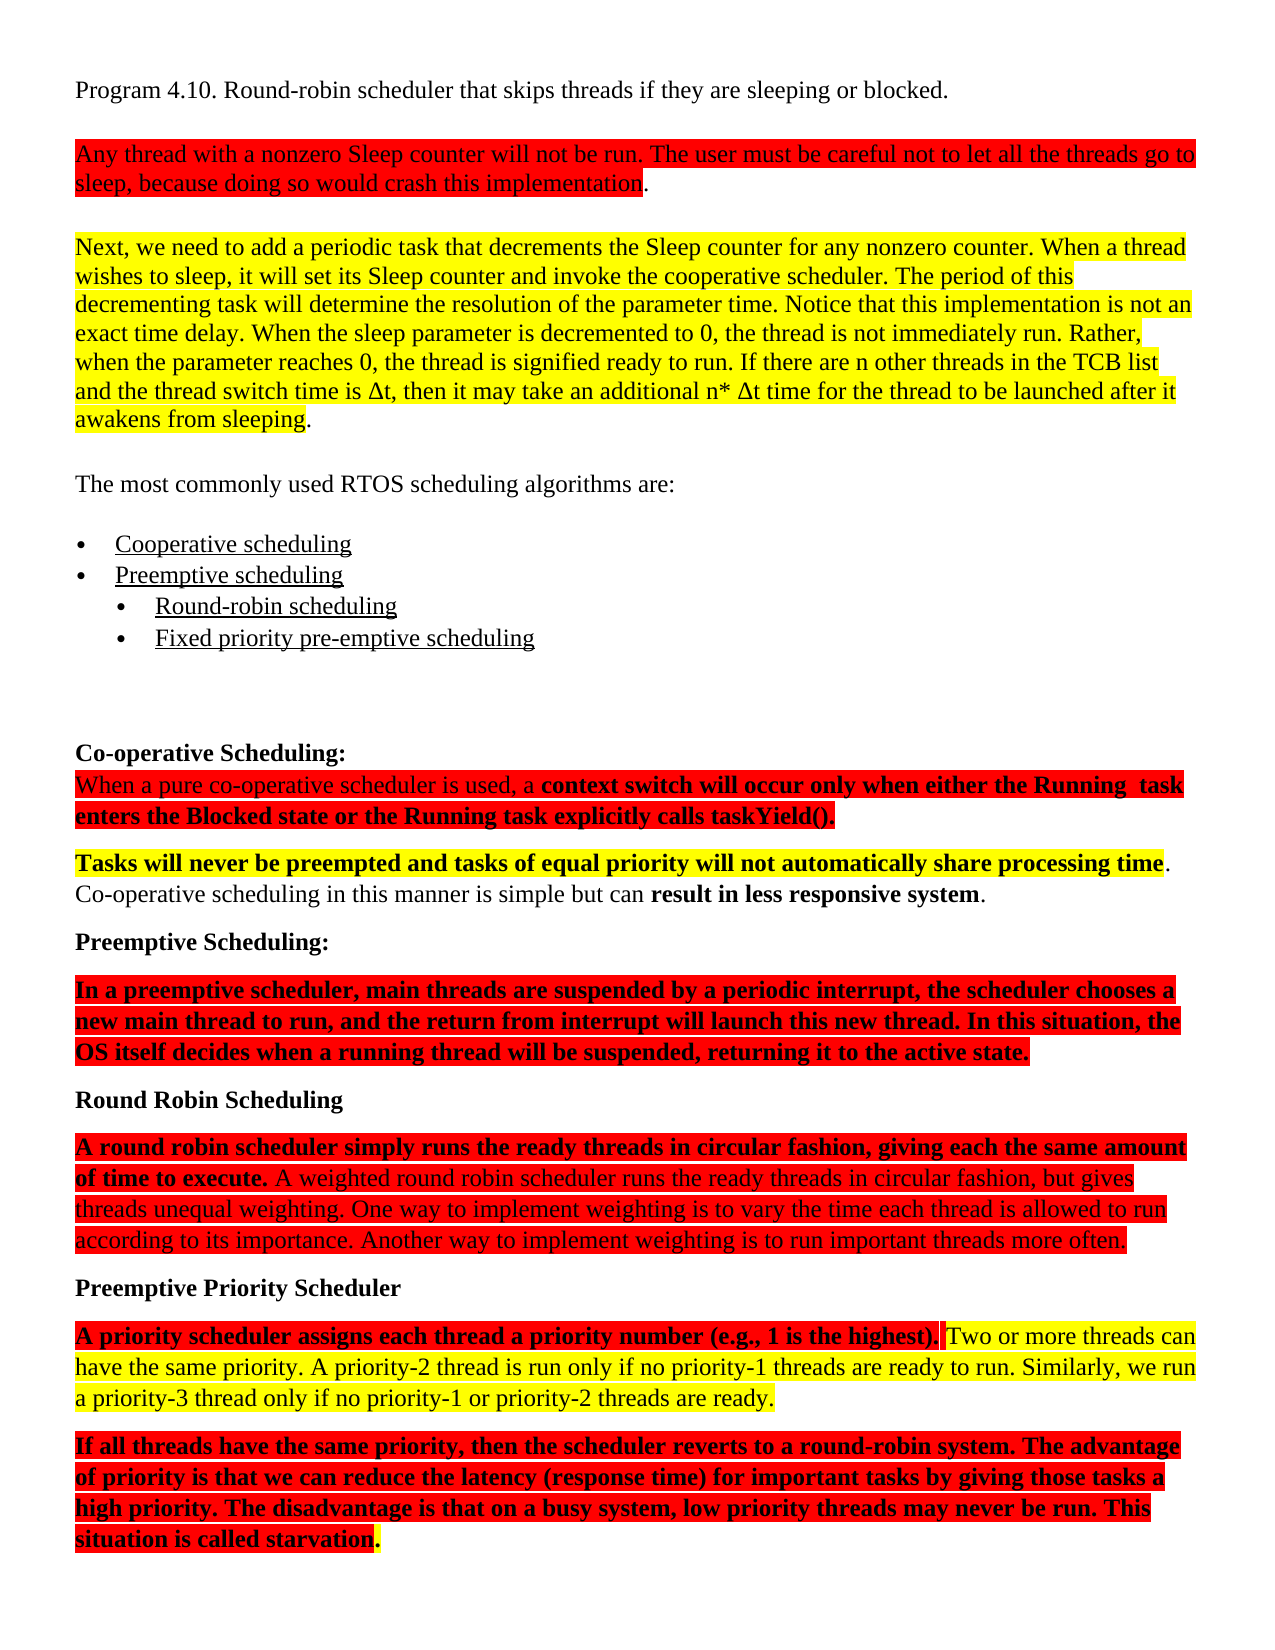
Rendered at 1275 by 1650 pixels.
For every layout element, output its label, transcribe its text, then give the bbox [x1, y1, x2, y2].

text When a pure co-operative scheduler is used, a context switch will occur only when either the Running task enters the Blocked state or the Running task explicitly calls taskYield(). [75, 770, 1200, 829]
list Fixed priority pre-emptive scheduling [117, 623, 1200, 651]
list Cooperative scheduling [77, 529, 1200, 558]
list Round-robin scheduling [117, 591, 1200, 620]
text In a preemptive scheduler, main threads are suspended by a periodic interrupt, the scheduler chooses a new main thread to run, and the return from interrupt will launch this new thread. In this situation, the OS itself decides when a running thread will be suspended, returning it to the active state. [75, 975, 1200, 1066]
text The most commonly used RTOS scheduling algorithms are: [75, 469, 1200, 497]
text A priority scheduler assigns each thread a priority number (e.g., 1 is the highest). Two or more threads can have the same priority. A priority-2 thread is run only if no priority-1 threads are ready to run. Similarly, we run a priority-3 thread only if no priority-1 or priority-2 threads are ready. [75, 1321, 1200, 1412]
text Program 4.10. Round-robin scheduler that skips threads if they are sleeping or blocked. [75, 75, 1200, 104]
text A round robin scheduler simply runs the ready threads in circular fashion, giving each the same amount of time to execute. A weighted round robin scheduler runs the ready threads in circular fashion, but gives threads unequal weighting. One way to implement weighting is to vary the time each thread is allowed to run according to its importance. Another way to implement weighting is to run important threads more often. [75, 1132, 1200, 1254]
text Any thread with a nonzero Sleep counter will not be run. The user must be careful not to let all the threads go to sleep, because doing so would crash this implementation. [643, 139, 1200, 197]
text Tasks will never be preempted and tasks of equal priority will not automatically share processing time. Co-operative scheduling in this manner is simple but can result in less responsive system. [75, 848, 1200, 908]
text Co-operative Scheduling: [75, 738, 1200, 767]
text Preemptive Scheduling: [75, 927, 1200, 956]
text Round Robin Scheduling [75, 1085, 1200, 1113]
list Preemptive scheduling [77, 560, 1200, 589]
text Next, we need to add a periodic task that decrements the Sleep counter for any nonzero counter. When a thread wishes to sleep, it will set its Sleep counter and invoke the cooperative scheduler. The period of this decrementing task will determine the resolution of the parameter time. Notice that this implementation is not an exact time delay. When the sleep parameter is decremented to 0, the thread is not immediately run. Rather, when the parameter reaches 0, the thread is signified ready to run. If there are n other threads in the TCB list and the thread switch time is Δt, then it may take an additional n* Δt time for the thread to be launched after it awakens from sleeping. [75, 232, 1200, 433]
text Preemptive Priority Scheduler [75, 1273, 1200, 1302]
